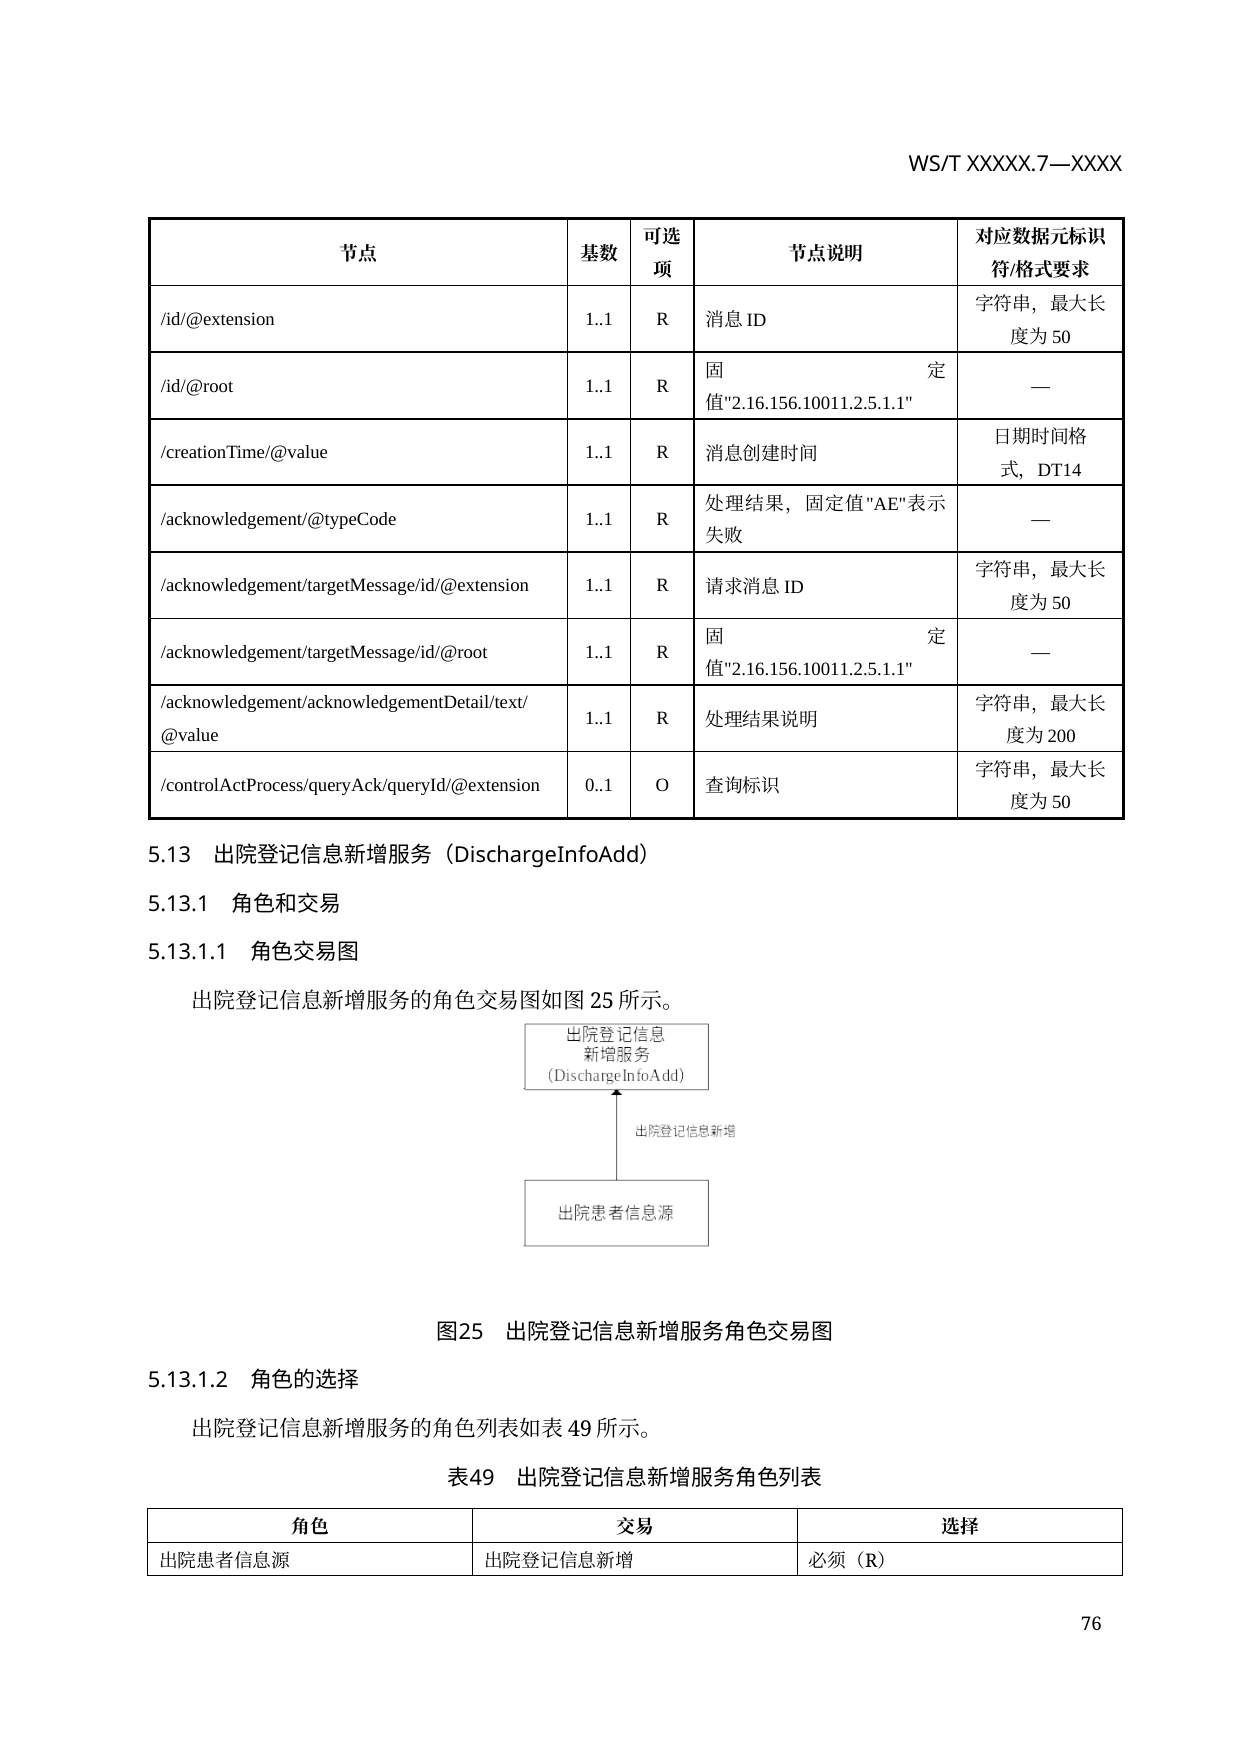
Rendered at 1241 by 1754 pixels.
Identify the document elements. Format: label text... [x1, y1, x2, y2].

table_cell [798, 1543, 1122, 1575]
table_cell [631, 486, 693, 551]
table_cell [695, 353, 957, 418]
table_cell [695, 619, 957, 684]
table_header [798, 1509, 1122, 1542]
text 出院登记信息新增服务的角色交易图如图25所示。 [148, 983, 1122, 1015]
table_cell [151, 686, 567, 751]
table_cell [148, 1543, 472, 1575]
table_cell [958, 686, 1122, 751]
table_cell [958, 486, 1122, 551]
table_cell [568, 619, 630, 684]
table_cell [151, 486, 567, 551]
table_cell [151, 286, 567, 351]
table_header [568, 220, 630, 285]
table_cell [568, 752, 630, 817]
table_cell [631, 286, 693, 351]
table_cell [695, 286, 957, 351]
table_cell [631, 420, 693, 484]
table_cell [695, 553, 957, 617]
text 出院登记信息新增服务角色列表 [148, 1459, 1122, 1492]
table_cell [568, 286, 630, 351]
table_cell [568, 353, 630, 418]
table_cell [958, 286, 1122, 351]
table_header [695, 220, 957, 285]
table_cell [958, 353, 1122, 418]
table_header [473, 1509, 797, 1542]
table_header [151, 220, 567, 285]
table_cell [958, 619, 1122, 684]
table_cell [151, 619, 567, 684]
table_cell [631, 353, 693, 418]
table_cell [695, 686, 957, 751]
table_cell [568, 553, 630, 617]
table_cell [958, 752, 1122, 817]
text 角色交易图 [148, 934, 1122, 967]
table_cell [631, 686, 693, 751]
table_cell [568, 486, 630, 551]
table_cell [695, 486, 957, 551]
text 出院登记信息新增服务的角色列表如表49所示。 [148, 1411, 1122, 1443]
text 角色的选择 [148, 1362, 1122, 1394]
text 出院登记信息新增服务角色交易图 [148, 1313, 1122, 1346]
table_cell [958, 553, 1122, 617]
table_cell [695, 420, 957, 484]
text 出院登记信息新增服务（DischargeInfoAdd） [148, 837, 1122, 869]
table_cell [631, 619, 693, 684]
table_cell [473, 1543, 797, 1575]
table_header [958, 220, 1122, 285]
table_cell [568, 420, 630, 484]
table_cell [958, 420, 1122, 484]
text 角色和交易 [148, 885, 1122, 918]
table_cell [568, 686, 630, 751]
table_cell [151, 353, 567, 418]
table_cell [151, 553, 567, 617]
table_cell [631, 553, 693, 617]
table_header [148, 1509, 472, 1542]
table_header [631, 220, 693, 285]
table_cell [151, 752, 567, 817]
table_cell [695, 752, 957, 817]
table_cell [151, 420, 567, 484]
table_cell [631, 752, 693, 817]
